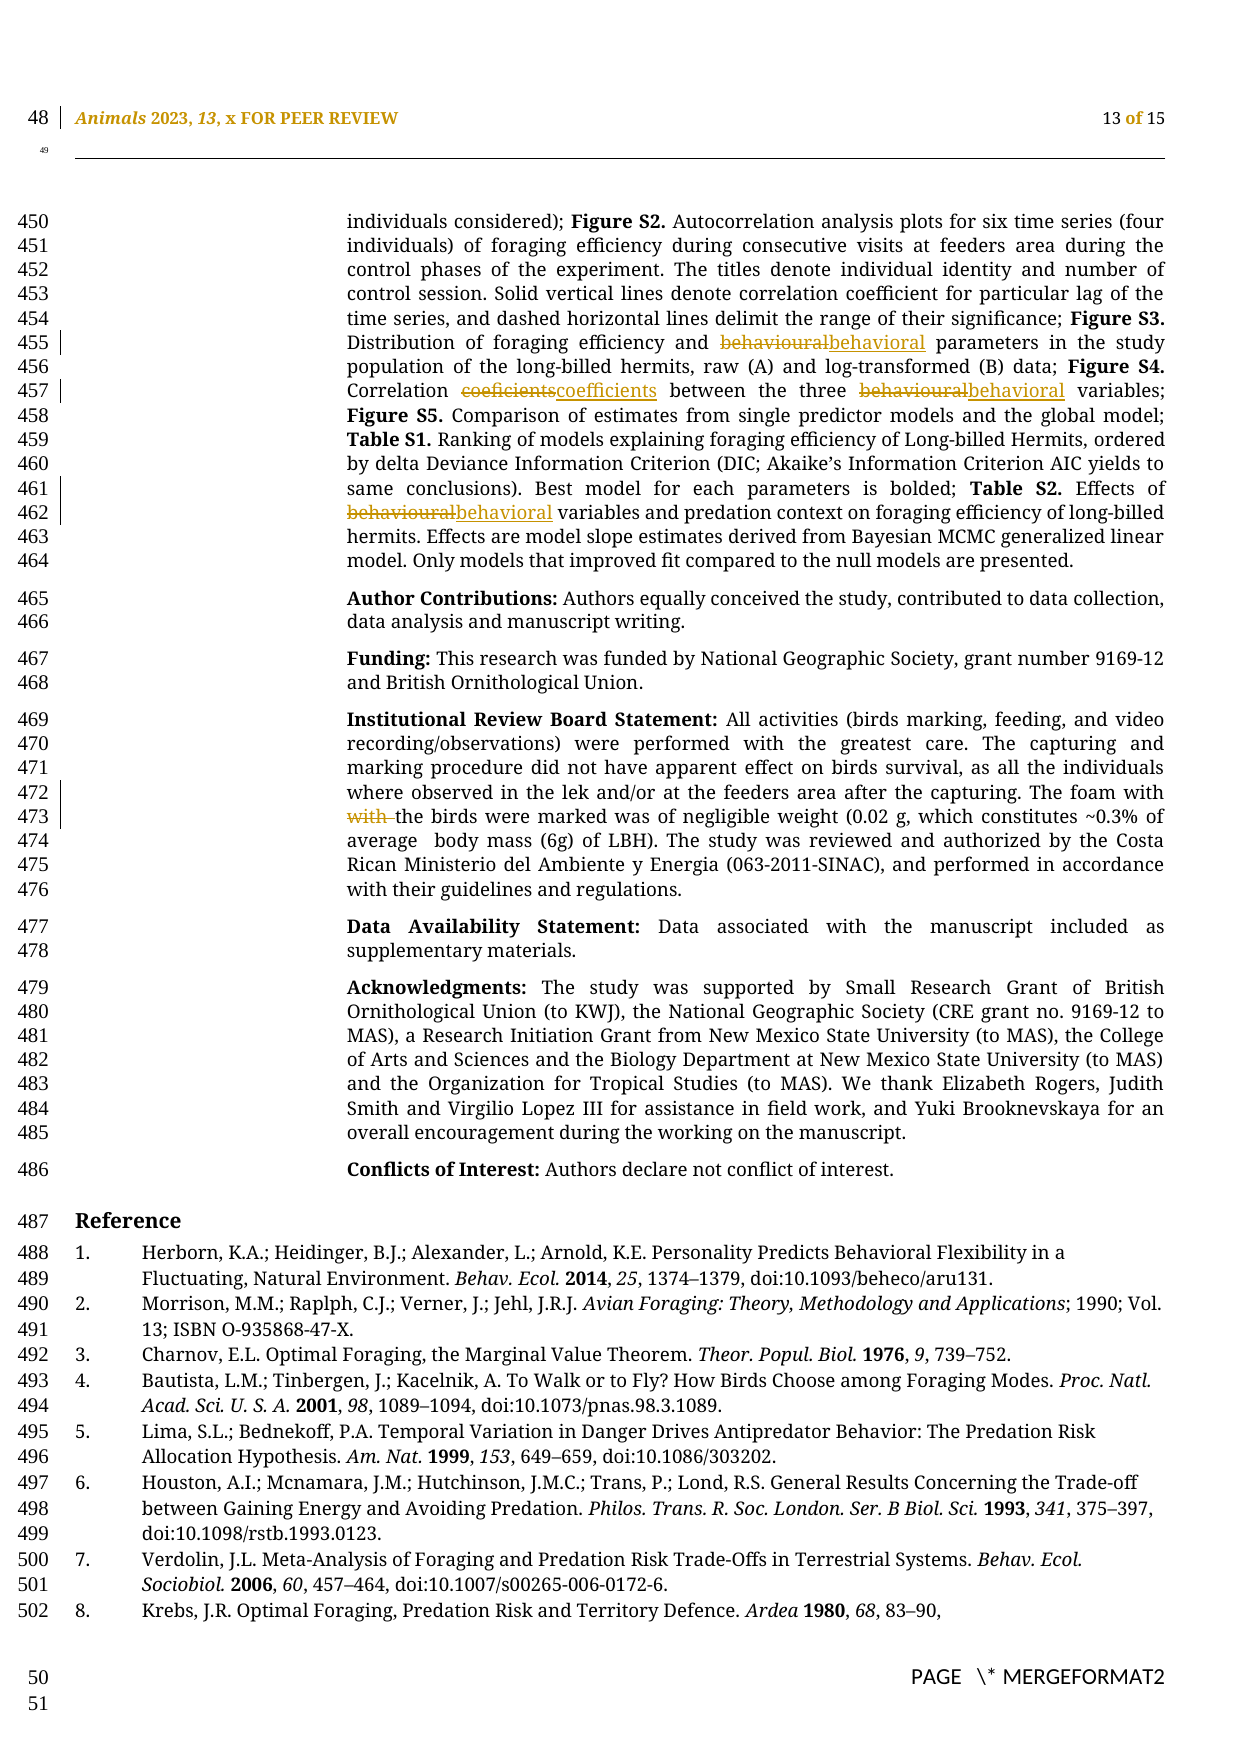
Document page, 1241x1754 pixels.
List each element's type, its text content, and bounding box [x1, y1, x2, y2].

text Funding: This research was funded by National Geographic Society, grant number 9169-12 and British Ornithological Union. [347, 647, 1165, 695]
subtitle Reference [75, 1206, 1165, 1233]
text 2. Morrison, M.M.; Raplph, C.J.; Verner, J.; Jehl, J.R.J. Avian Foraging: Theory, Methodology and Applications; 1990; Vol. 13; ISBN O-935868-47-X. [75, 1291, 1165, 1342]
text 4. Bautista, L.M.; Tinbergen, J.; Kacelnik, A. To Walk or to Fly? How Birds Choose among Foraging Modes. Proc. Natl. Acad. Sci. U. S. A. 2001, 98, 1089–1094, doi:10.1073/pnas.98.3.1089. [75, 1367, 1165, 1418]
text Data Availability Statement: Data associated with the manuscript included as supplementary materials. [347, 914, 1165, 962]
text 5. Lima, S.L.; Bednekoff, P.A. Temporal Variation in Danger Drives Antipredator Behavior: The Predation Risk Allocation Hypothesis. Am. Nat. 1999, 153, 649–659, doi:10.1086/303202. [75, 1418, 1165, 1469]
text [347, 209, 1165, 573]
text 6. Houston, A.I.; Mcnamara, J.M.; Hutchinson, J.M.C.; Trans, P.; Lond, R.S. General Results Concerning the Trade-off between Gaining Energy and Avoiding Predation. Philos. Trans. R. Soc. London. Ser. B Biol. Sci. 1993, 341, 375–397, doi:10.1098/rstb.1993.0123. [75, 1469, 1165, 1546]
text Acknowledgments: The study was supported by Small Research Grant of British Ornithological Union (to KWJ), the National Geographic Society (CRE grant no. 9169-12 to MAS), a Research Initiation Grant from New Mexico State University (to MAS), the College of Arts and Sciences and the Biology Department at New Mexico State University (to MAS) and the Organization for Tropical Studies (to MAS). We thank Elizabeth Rogers, Judith Smith and Virgilio Lopez III for assistance in field work, and Yuki Brooknevskaya for an overall encouragement during the working on the manuscript. [347, 975, 1165, 1145]
text 3. Charnov, E.L. Optimal Foraging, the Marginal Value Theorem. Theor. Popul. Biol. 1976, 9, 739–752. [75, 1342, 1165, 1367]
text Conflicts of Interest: Authors declare not conflict of interest. [347, 1157, 1165, 1181]
text 1. Herborn, K.A.; Heidinger, B.J.; Alexander, L.; Arnold, K.E. Personality Predicts Behavioral Flexibility in a Fluctuating, Natural Environment. Behav. Ecol. 2014, 25, 1374–1379, doi:10.1093/beheco/aru131. [75, 1240, 1165, 1291]
text 7. Verdolin, J.L. Meta-Analysis of Foraging and Predation Risk Trade-Offs in Terrestrial Systems. Behav. Ecol. Sociobiol. 2006, 60, 457–464, doi:10.1007/s00265-006-0172-6. [75, 1546, 1165, 1597]
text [75, 1597, 1165, 1622]
text Institutional Review Board Statement: All activities (birds marking, feeding, and video recording/observations) were performed with the greatest care. The capturing and marking procedure did not have apparent effect on birds survival, as all the individuals where observed in the lek and/or at the feeders area after the capturing. The foam with the birds were marked was of negligible weight (0.02 g, which constitutes ~0.3% of average body mass (6g) of LBH). The study was reviewed and authorized by the Costa Rican Ministerio del Ambiente y Energia (063-2011-SINAC), and performed in accordance with their guidelines and regulations. [347, 707, 1165, 902]
text Author Contributions: Authors equally conceived the study, contributed to data collection, data analysis and manuscript writing. [347, 586, 1165, 634]
